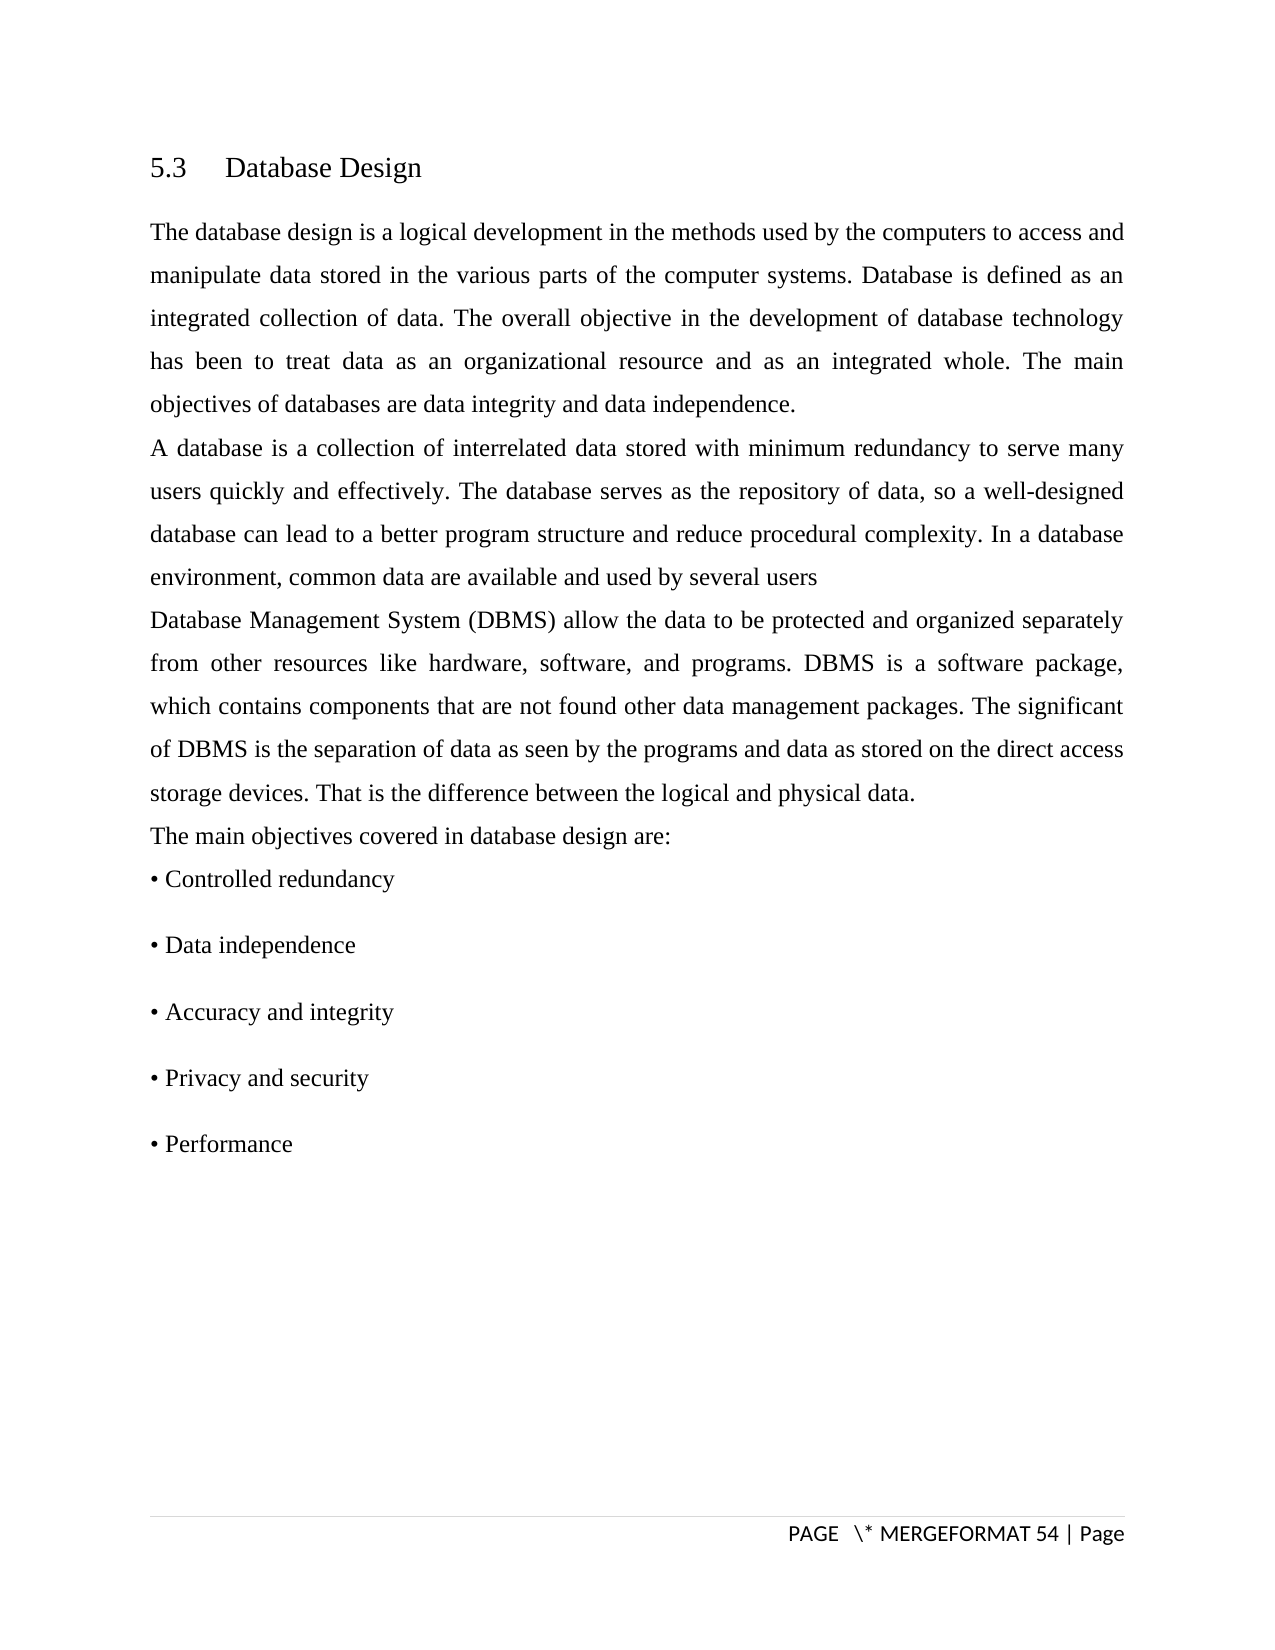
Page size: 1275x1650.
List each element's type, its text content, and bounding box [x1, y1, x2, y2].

text Database Management System (DBMS) allow the data to be protected and organized separately from other resources like hardware, software, and programs. DBMS is a software package, which contains components that are not found other data management packages. The significant of DBMS is the separation of data as seen by the programs and data as stored on the direct access storage devices. That is the difference between the logical and physical data. [150, 605, 1125, 806]
text The database design is a logical development in the methods used by the computers to access and manipulate data stored in the various parts of the computer systems. Database is defined as an integrated collection of data. The overall objective in the development of database technology has been to treat data as an organizational resource and as an integrated whole. The main objectives of databases are data integrity and data independence. [150, 217, 1125, 418]
text • Privacy and security [150, 1063, 1125, 1092]
text • Performance [150, 1129, 1125, 1158]
text The main objectives covered in database design are: [150, 821, 1125, 849]
text • Data independence [150, 930, 1125, 959]
text • Controlled redundancy [150, 864, 1125, 893]
text 5.3 Database Design [150, 150, 1125, 183]
text A database is a collection of interrelated data stored with minimum redundancy to serve many users quickly and effectively. The database serves as the repository of data, so a well-designed database can lead to a better program structure and reduce procedural complexity. In a database environment, common data are available and used by several users [150, 433, 1125, 591]
text • Accuracy and integrity [150, 997, 1125, 1025]
